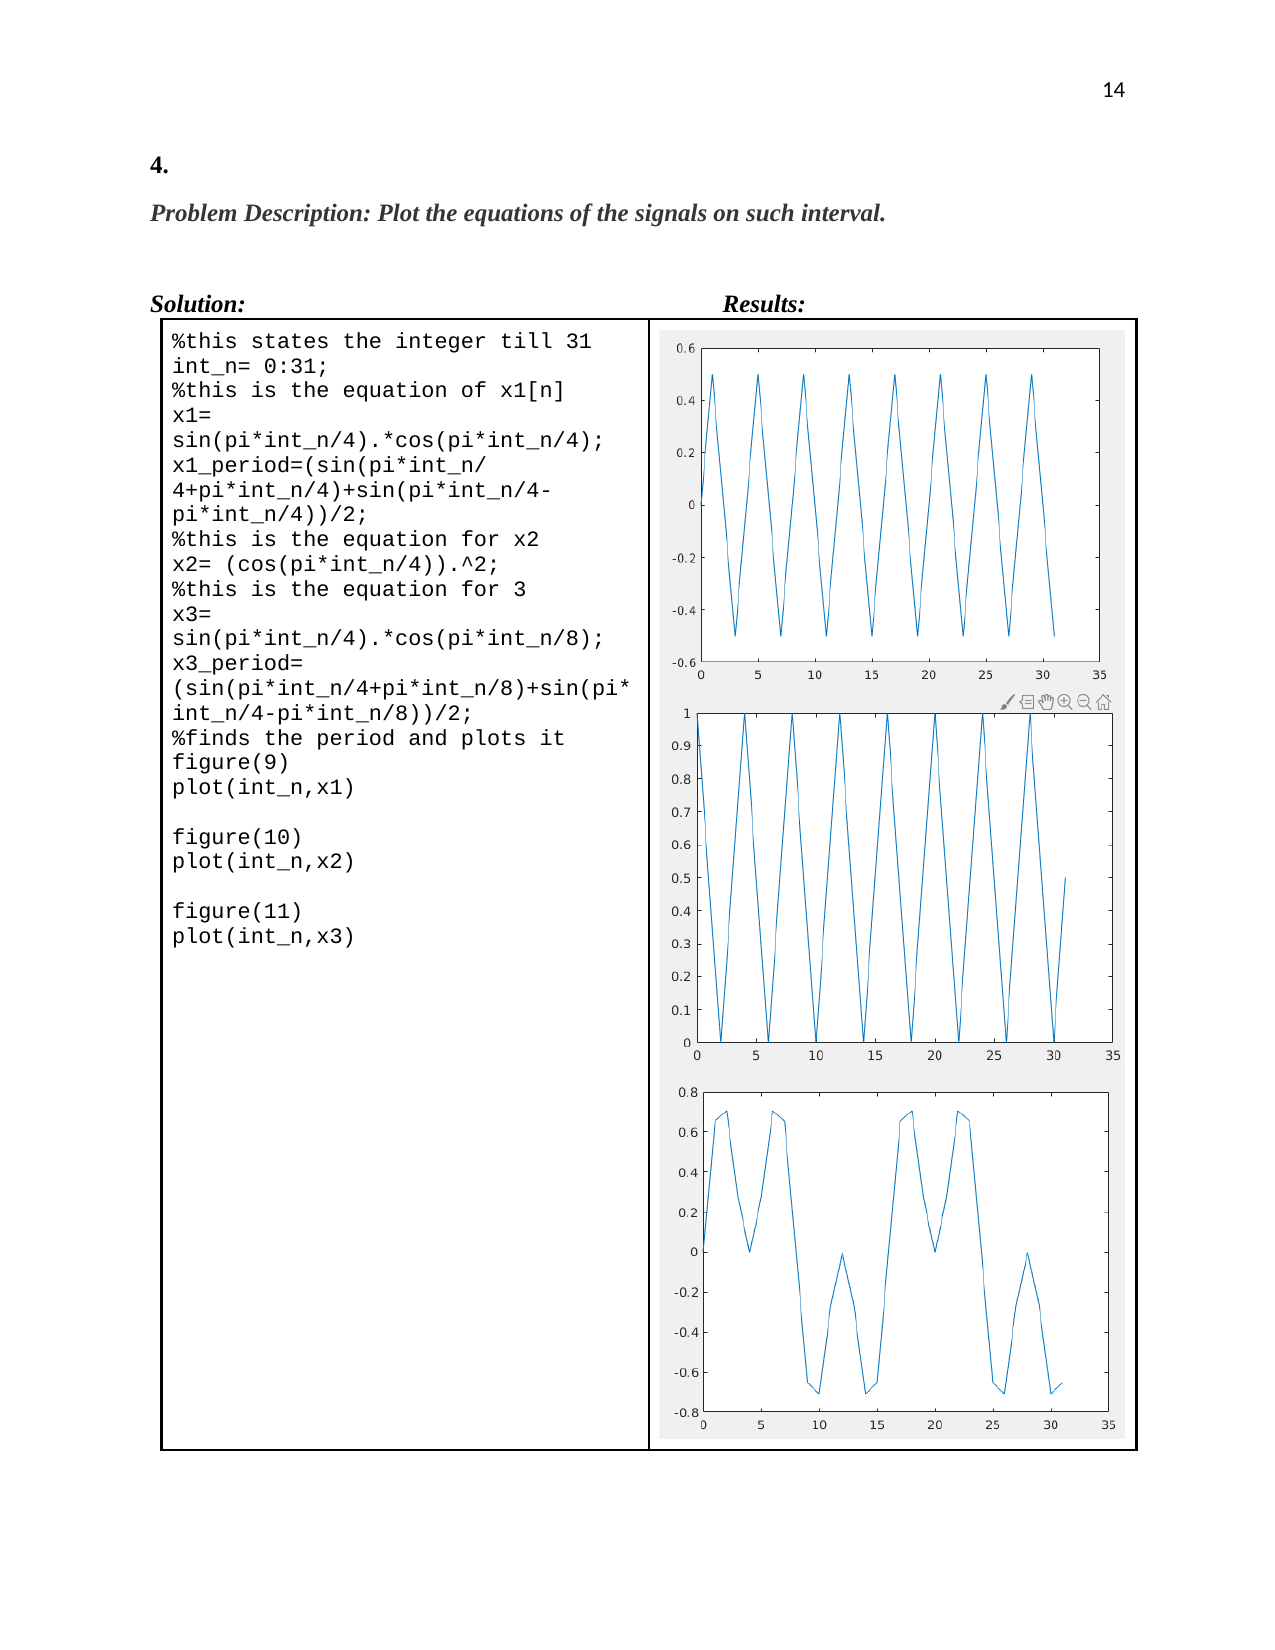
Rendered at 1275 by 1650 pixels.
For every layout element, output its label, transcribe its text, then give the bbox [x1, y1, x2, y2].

table_header %this states the integer till 31 int_n= 0:31; %this is the equation of x1[n] x1= sin(pi*int_n/4).*cos(pi*int_n/4); x1_period=(sin(pi*int_n/4+pi*int_n/4)+sin(pi*int_n/4-pi*int_n/4))/2; %this is the equation for x2 x2= (cos(pi*int_n/4)).^2; %this is the equation for 3 x3= sin(pi*int_n/4).*cos(pi*int_n/8); x3_period= (sin(pi*int_n/4+pi*int_n/8)+sin(pi*int_n/4-pi*int_n/8))/2; %finds the period and plots it figure(9) plot(int_n,x1) figure(10) plot(int_n,x2) figure(11) plot(int_n,x3) [163, 320, 648, 1449]
text Solution: Results: [150, 289, 1125, 318]
text Problem Description: Plot the equations of the signals on such interval. [150, 198, 1125, 226]
table_header [650, 320, 1135, 1449]
picture [659, 330, 1125, 1439]
text 4. [150, 150, 1125, 179]
